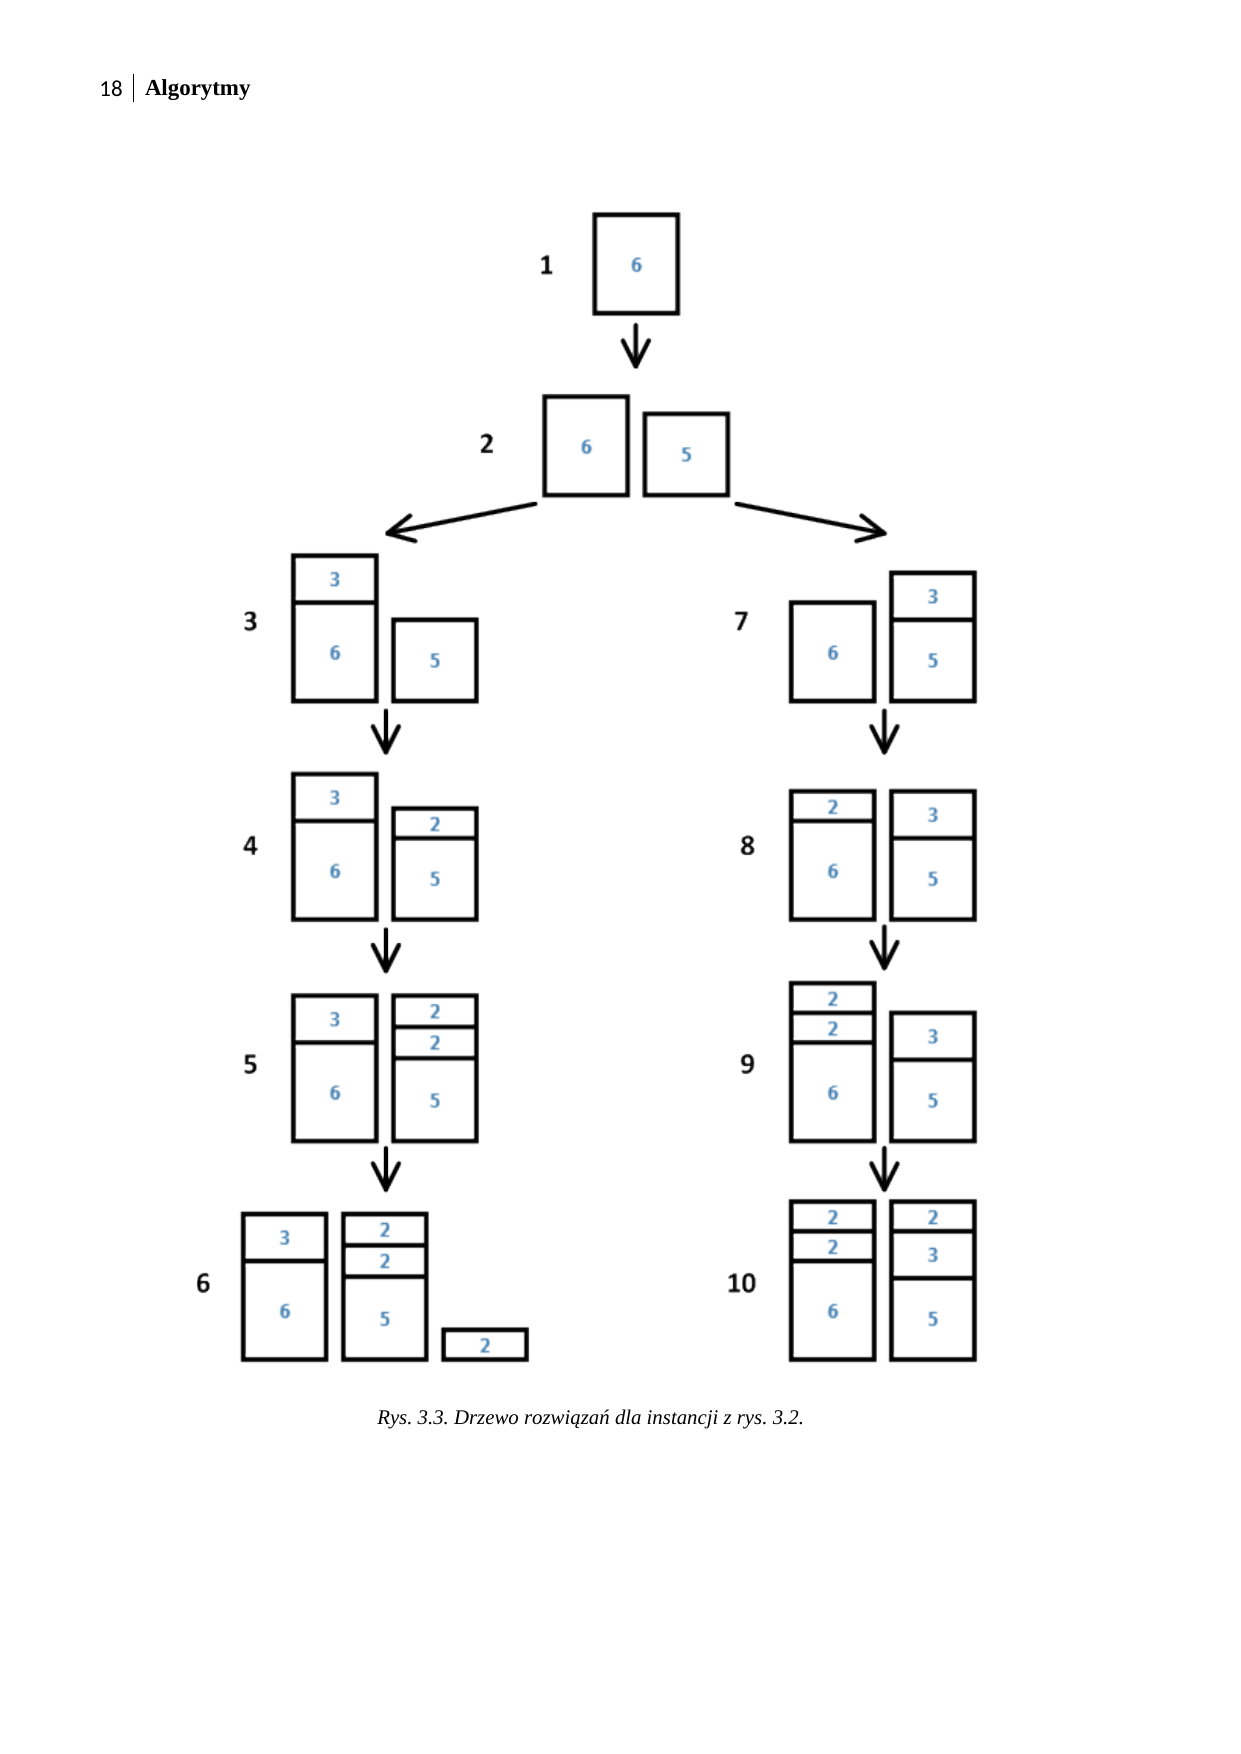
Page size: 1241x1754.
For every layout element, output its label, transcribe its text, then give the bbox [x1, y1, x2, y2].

picture [196, 147, 985, 1370]
text Rys. 3.3. Drzewo rozwiązań dla instancji z rys. 3.2. [148, 1405, 1033, 1429]
